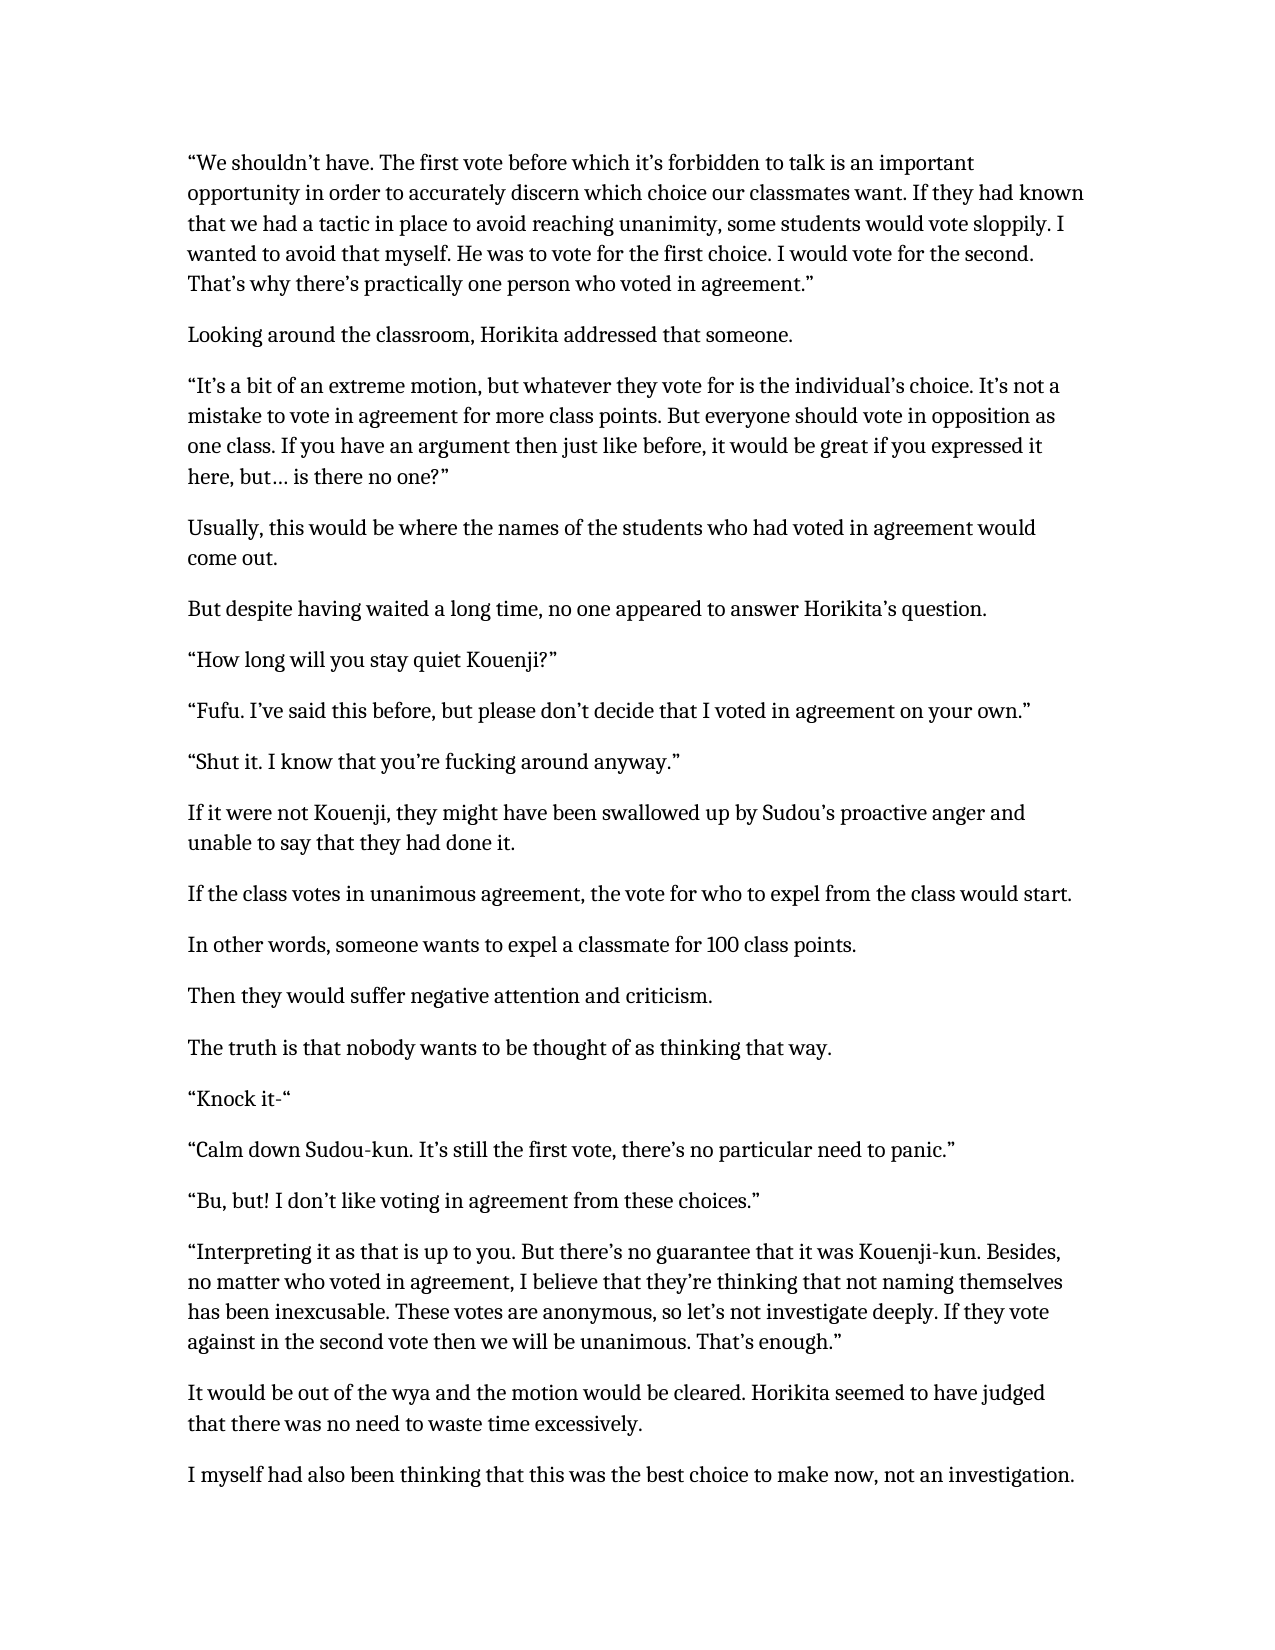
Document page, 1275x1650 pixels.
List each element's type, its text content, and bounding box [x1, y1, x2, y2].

text “Interpreting it as that is up to you. But there’s no guarantee that it was Kouenji-kun. Besides, no matter who voted in agreement, I believe that they’re thinking that not naming themselves has been inexcusable. These votes are anonymous, so let’s not investigate deeply. If they vote against in the second vote then we will be unanimous. That’s enough.” [187, 1238, 1087, 1356]
text I myself had also been thinking that this was the best choice to make now, not an investigation. [187, 1461, 1087, 1488]
text In other words, someone wants to expel a classmate for 100 class points. [187, 932, 1087, 959]
text “Knock it-“ [187, 1085, 1087, 1112]
text But despite having waited a long time, no one appeared to answer Horikita’s question. [187, 596, 1087, 622]
text Then they would suffer negative attention and criticism. [187, 983, 1087, 1010]
text The truth is that nobody wants to be thought of as thinking that way. [187, 1034, 1087, 1061]
text “We shouldn’t have. The first vote before which it’s forbidden to talk is an important opportunity in order to accurately discern which choice our classmates want. If they had known that we had a tactic in place to avoid reaching unanimity, some students would vote sloppily. I wanted to avoid that myself. He was to vote for the first choice. I would vote for the second. That’s why there’s practically one person who voted in agreement.” [187, 150, 1087, 297]
text It would be out of the wya and the motion would be cleared. Horikita seemed to have judged that there was no need to waste time excessively. [187, 1380, 1087, 1437]
text “How long will you stay quiet Kouenji?” [187, 647, 1087, 673]
text “Bu, but! I don’t like voting in agreement from these choices.” [187, 1187, 1087, 1214]
text Looking around the classroom, Horikita addressed that someone. [187, 322, 1087, 348]
text If it were not Kouenji, they might have been swallowed up by Sudou’s proactive anger and unable to say that they had done it. [187, 800, 1087, 857]
text “Fufu. I’ve said this before, but please don’t decide that I voted in agreement on your own.” [187, 698, 1087, 724]
text “Calm down Sudou-kun. It’s still the first vote, there’s no particular need to panic.” [187, 1136, 1087, 1163]
text “Shut it. I know that you’re fucking around anyway.” [187, 749, 1087, 775]
text “It’s a bit of an extreme motion, but whatever they vote for is the individual’s choice. It’s not a mistake to vote in agreement for more class points. But everyone should vote in opposition as one class. If you have an argument then just like before, it would be great if you expressed it here, but… is there no one?” [187, 373, 1087, 490]
text If the class votes in unanimous agreement, the vote for who to expel from the class would start. [187, 881, 1087, 908]
text Usually, this would be where the names of the students who had voted in agreement would come out. [187, 514, 1087, 571]
